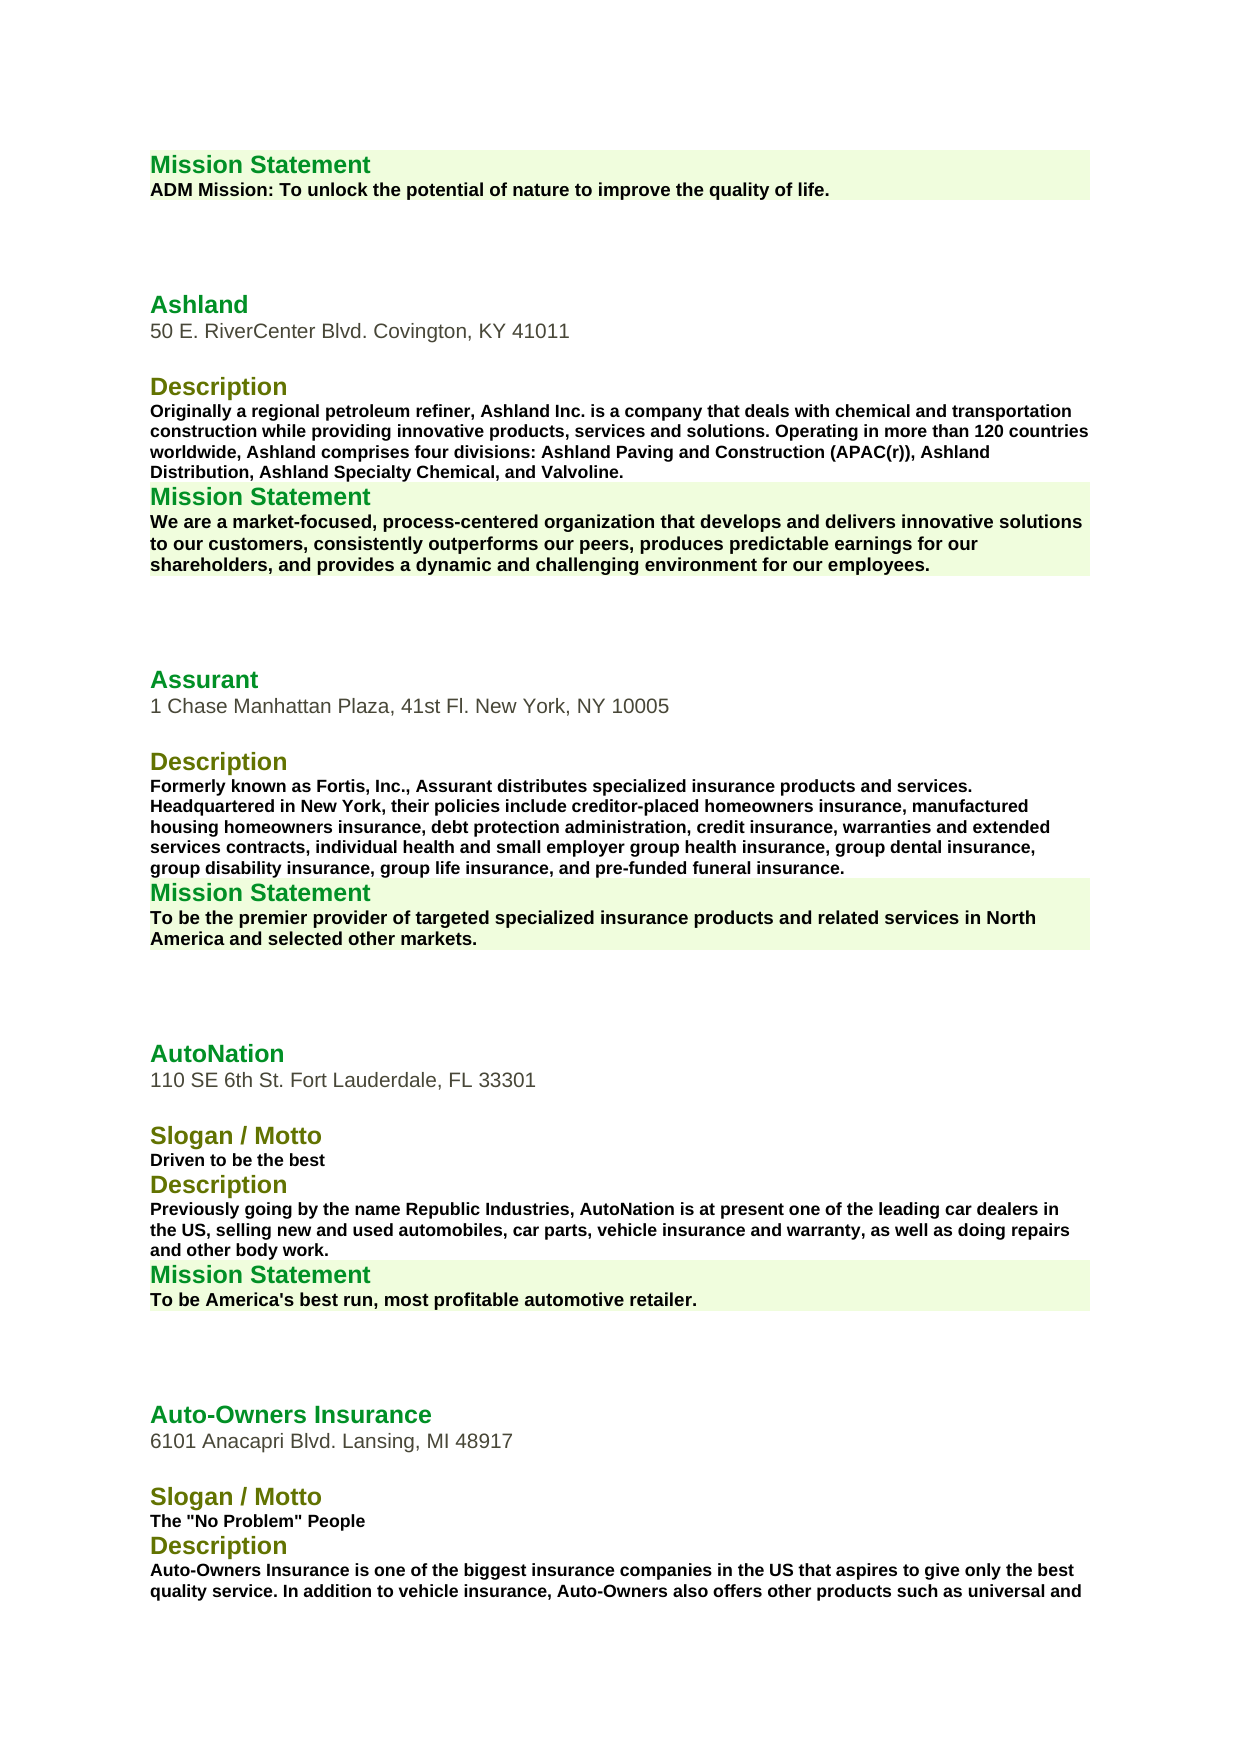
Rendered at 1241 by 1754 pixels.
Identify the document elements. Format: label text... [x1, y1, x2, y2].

text Description Previously going by the name Republic Industries, AutoNation is at present one of the leading car dealers in the US, selling new and used automobiles, car parts, vehicle insurance and warranty, as well as doing repairs and other body work. [150, 1170, 1090, 1260]
text Slogan / Motto Driven to be the best [150, 1121, 1090, 1170]
text Assurant 1 Chase Manhattan Plaza, 41st Fl. New York, NY 10005 [150, 665, 1090, 718]
text Auto-Owners Insurance 6101 Anacapri Blvd. Lansing, MI 48917 [150, 1400, 1090, 1453]
text Mission Statement We are a market-focused, process-centered organization that develops and delivers innovative solutions to our customers, consistently outperforms our peers, produces predictable earnings for our shareholders, and provides a dynamic and challenging environment for our employees. [150, 482, 1090, 576]
text Mission Statement To be America's best run, most profitable automotive retailer. [150, 1260, 1090, 1311]
text Description Formerly known as Fortis, Inc., Assurant distributes specialized insurance products and services. Headquartered in New York, their policies include creditor-placed homeowners insurance, manufactured housing homeowners insurance, debt protection administration, credit insurance, warranties and extended services contracts, individual health and small employer group health insurance, group dental insurance, group disability insurance, group life insurance, and pre-funded funeral insurance. [150, 747, 1090, 878]
text Ashland 50 E. RiverCenter Blvd. Covington, KY 41011 [150, 290, 1090, 343]
text Description Originally a regional petroleum refiner, Ashland Inc. is a company that deals with chemical and transportation construction while providing innovative products, services and solutions. Operating in more than 120 countries worldwide, Ashland comprises four divisions: Ashland Paving and Construction (APAC(r)), Ashland Distribution, Ashland Specialty Chemical, and Valvoline. [150, 372, 1090, 482]
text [150, 1531, 1090, 1601]
text Mission Statement ADM Mission: To unlock the potential of nature to improve the quality of life. [150, 150, 1090, 200]
text Slogan / Motto The "No Problem" People [150, 1482, 1090, 1531]
text Mission Statement To be the premier provider of targeted specialized insurance products and related services in North America and selected other markets. [150, 878, 1090, 950]
text AutoNation 110 SE 6th St. Fort Lauderdale, FL 33301 [150, 1039, 1090, 1092]
